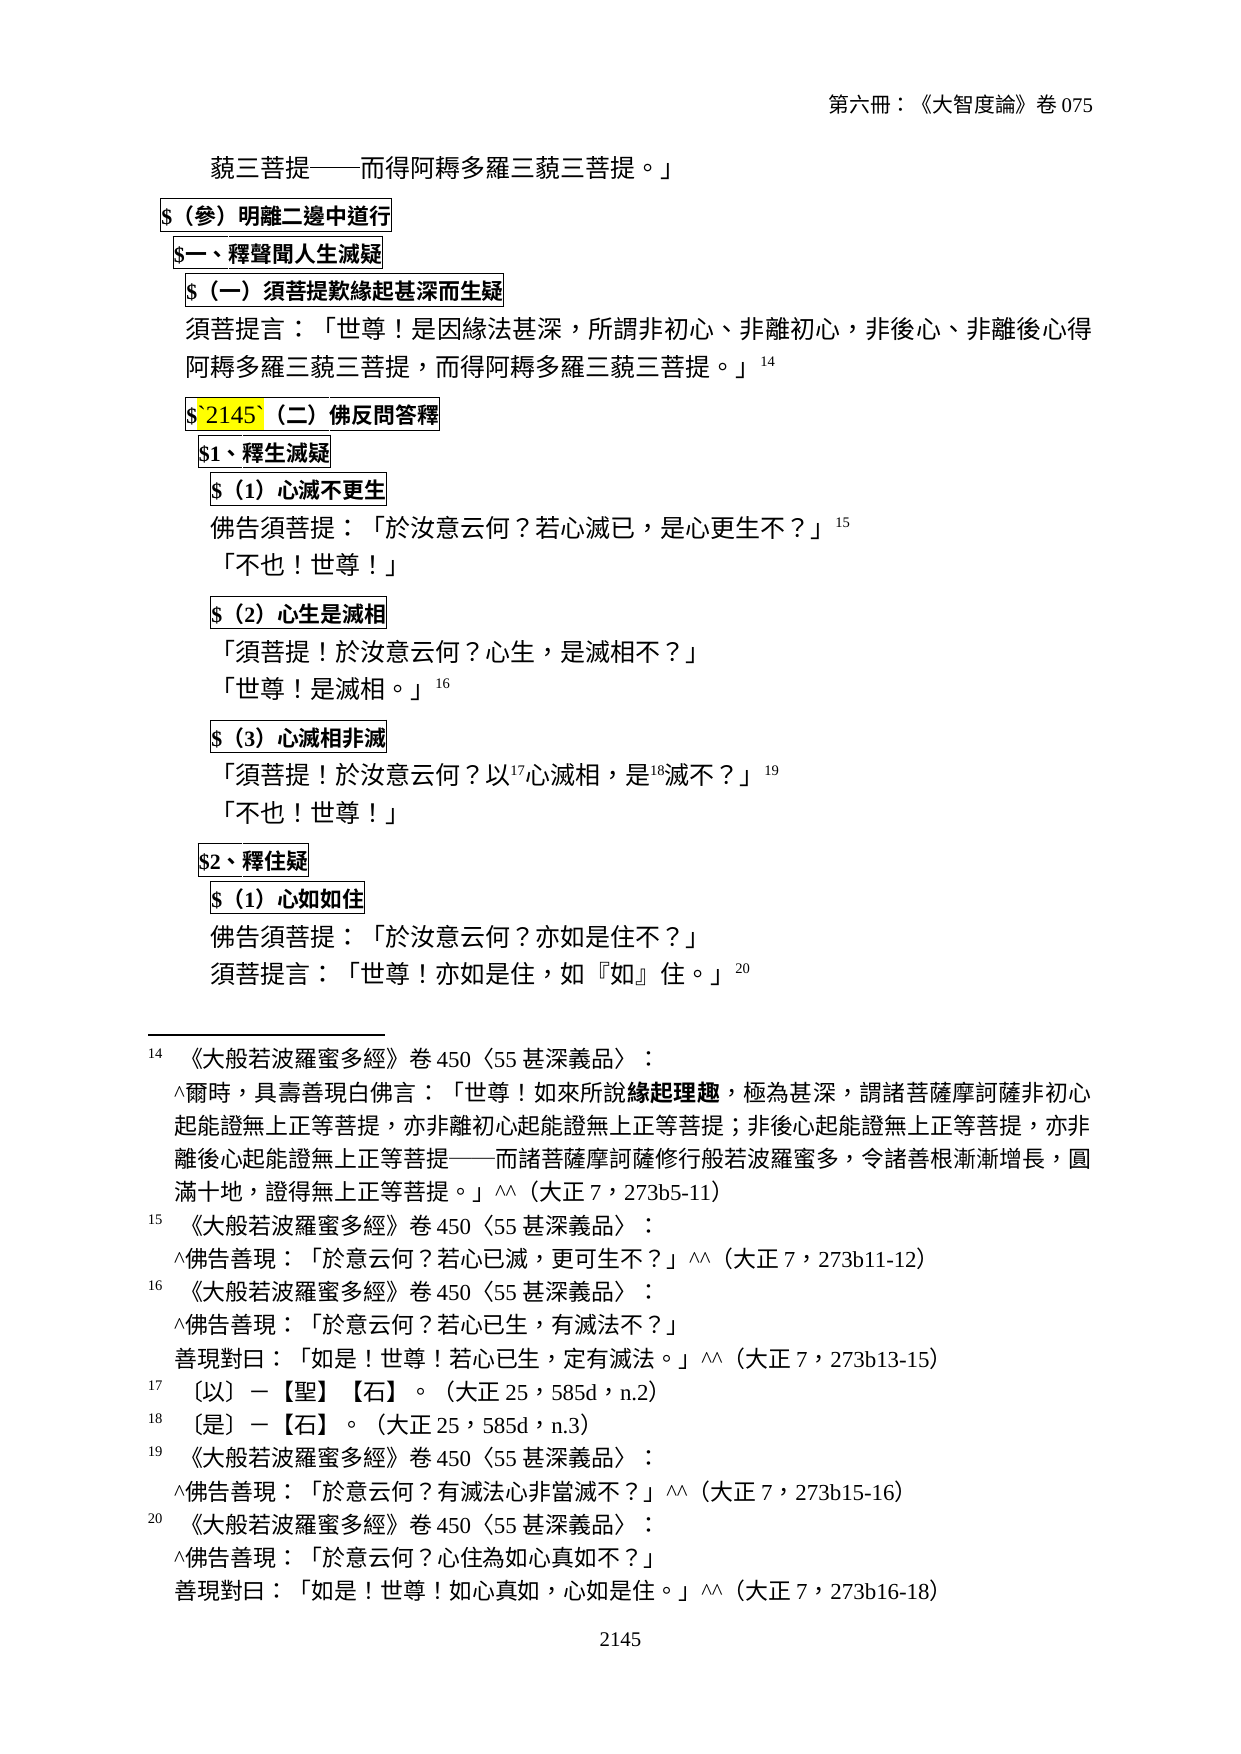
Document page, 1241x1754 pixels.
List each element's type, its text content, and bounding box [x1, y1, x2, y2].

text $（2）心生是滅相 [210, 594, 1092, 631]
text 須菩提言：「世尊！是因緣法甚深，所謂非初心、非離初心，非後心、非離後心得阿耨多羅三藐三菩提，而得阿耨多羅三藐三菩提。」 [185, 309, 1092, 384]
text $一、釋聲聞人生滅疑 [173, 234, 1092, 271]
text $（1）心滅不更生 [210, 470, 1092, 508]
text $（一）須菩提歎緣起甚深而生疑 [185, 271, 1092, 309]
text $（3）心滅相非滅 [210, 718, 1092, 755]
text 「世尊！是滅相。」 [210, 669, 1092, 706]
text 佛告須菩提：「於汝意云何？亦如是住不？」 [210, 916, 1092, 954]
text 須菩提言：「世尊！亦如是住，如『如』住。」 [210, 954, 1092, 991]
text $（1）心如如住 [210, 879, 1092, 916]
text $`2145`（二）佛反問答釋 [185, 395, 1092, 433]
text $（參）明離二邊中道行 [160, 196, 1092, 234]
text 佛告須菩提：「於汝意云何？若心滅已，是心更生不？」 [210, 508, 1092, 545]
text 須菩提！菩薩摩訶薩學是十地已，非初心得阿耨多羅三藐三菩提，亦不離初心得阿耨多羅三藐三菩提；非後心得阿耨多羅三藐三菩提，亦非離後心得阿耨多羅三藐三菩提──而得阿耨多羅三藐三菩提。」 [210, 148, 1092, 185]
text 「不也！世尊！」 [210, 545, 1092, 583]
text 「須菩提！於汝意云何？心生，是滅相不？」 [210, 631, 1092, 669]
text 「不也！世尊！」 [210, 793, 1092, 830]
text $1、釋生滅疑 [198, 433, 1092, 470]
text $2、釋住疑 [198, 841, 1092, 879]
text 「須菩提！於汝意云何？以心滅相，是滅不？」 [210, 755, 1092, 793]
